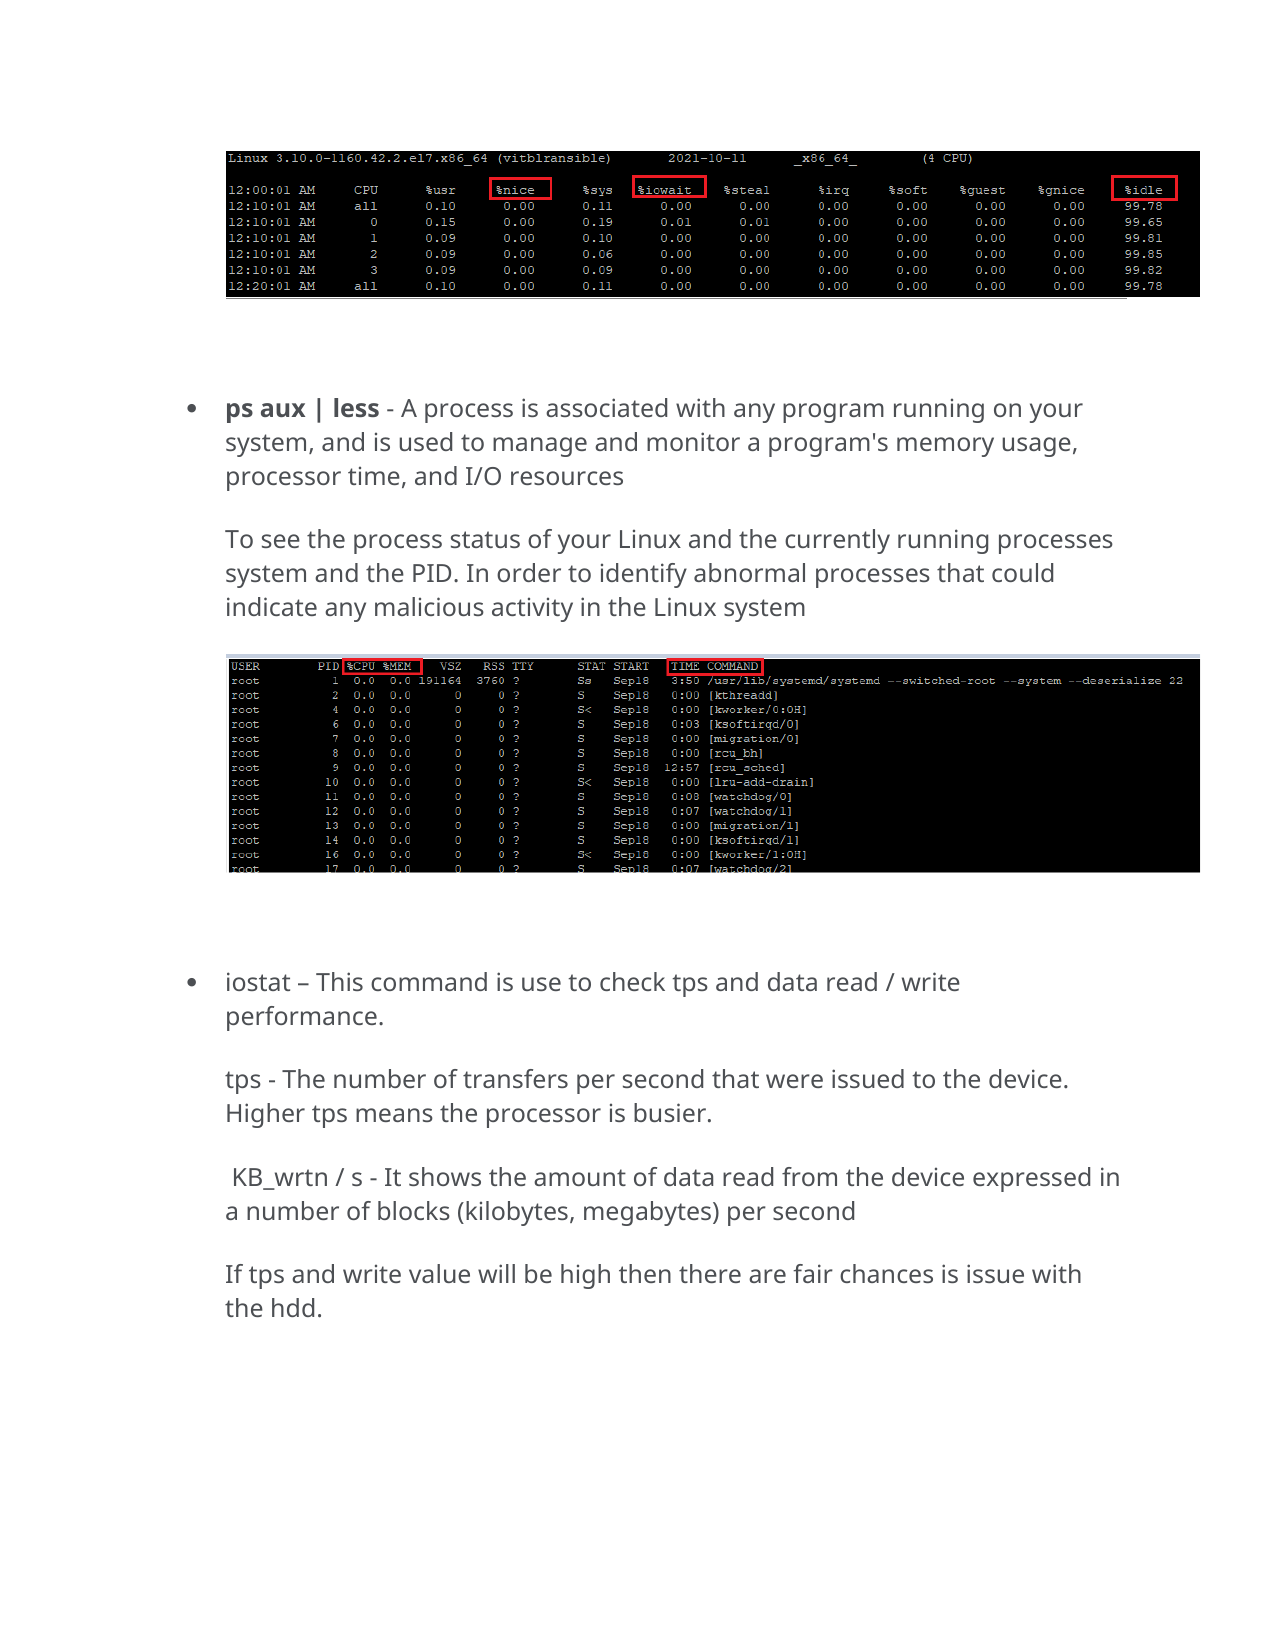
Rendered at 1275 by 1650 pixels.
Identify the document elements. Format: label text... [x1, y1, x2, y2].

list iostat – This command is use to check tps and data read / write performance. [187, 964, 1125, 1033]
picture [225, 150, 1200, 299]
text If tps and write value will be high then there are fair chances is issue with the hdd. [225, 1256, 1125, 1324]
text To see the process status of your Linux and the currently running processes system and the PID. In order to identify abnormal processes that could indicate any malicious activity in the Linux system [225, 522, 1125, 624]
picture [225, 653, 1200, 873]
list ps aux | less - A process is associated with any program running on your system, and is used to manage and monitor a program's memory usage, processor time, and I/O resources [187, 391, 1125, 493]
text KB_wrtn / s - It shows the amount of data read from the device expressed in a number of blocks (kilobytes, megabytes) per second [225, 1159, 1125, 1227]
text tps - The number of transfers per second that were issued to the device. Higher tps means the processor is busier. [225, 1062, 1125, 1130]
